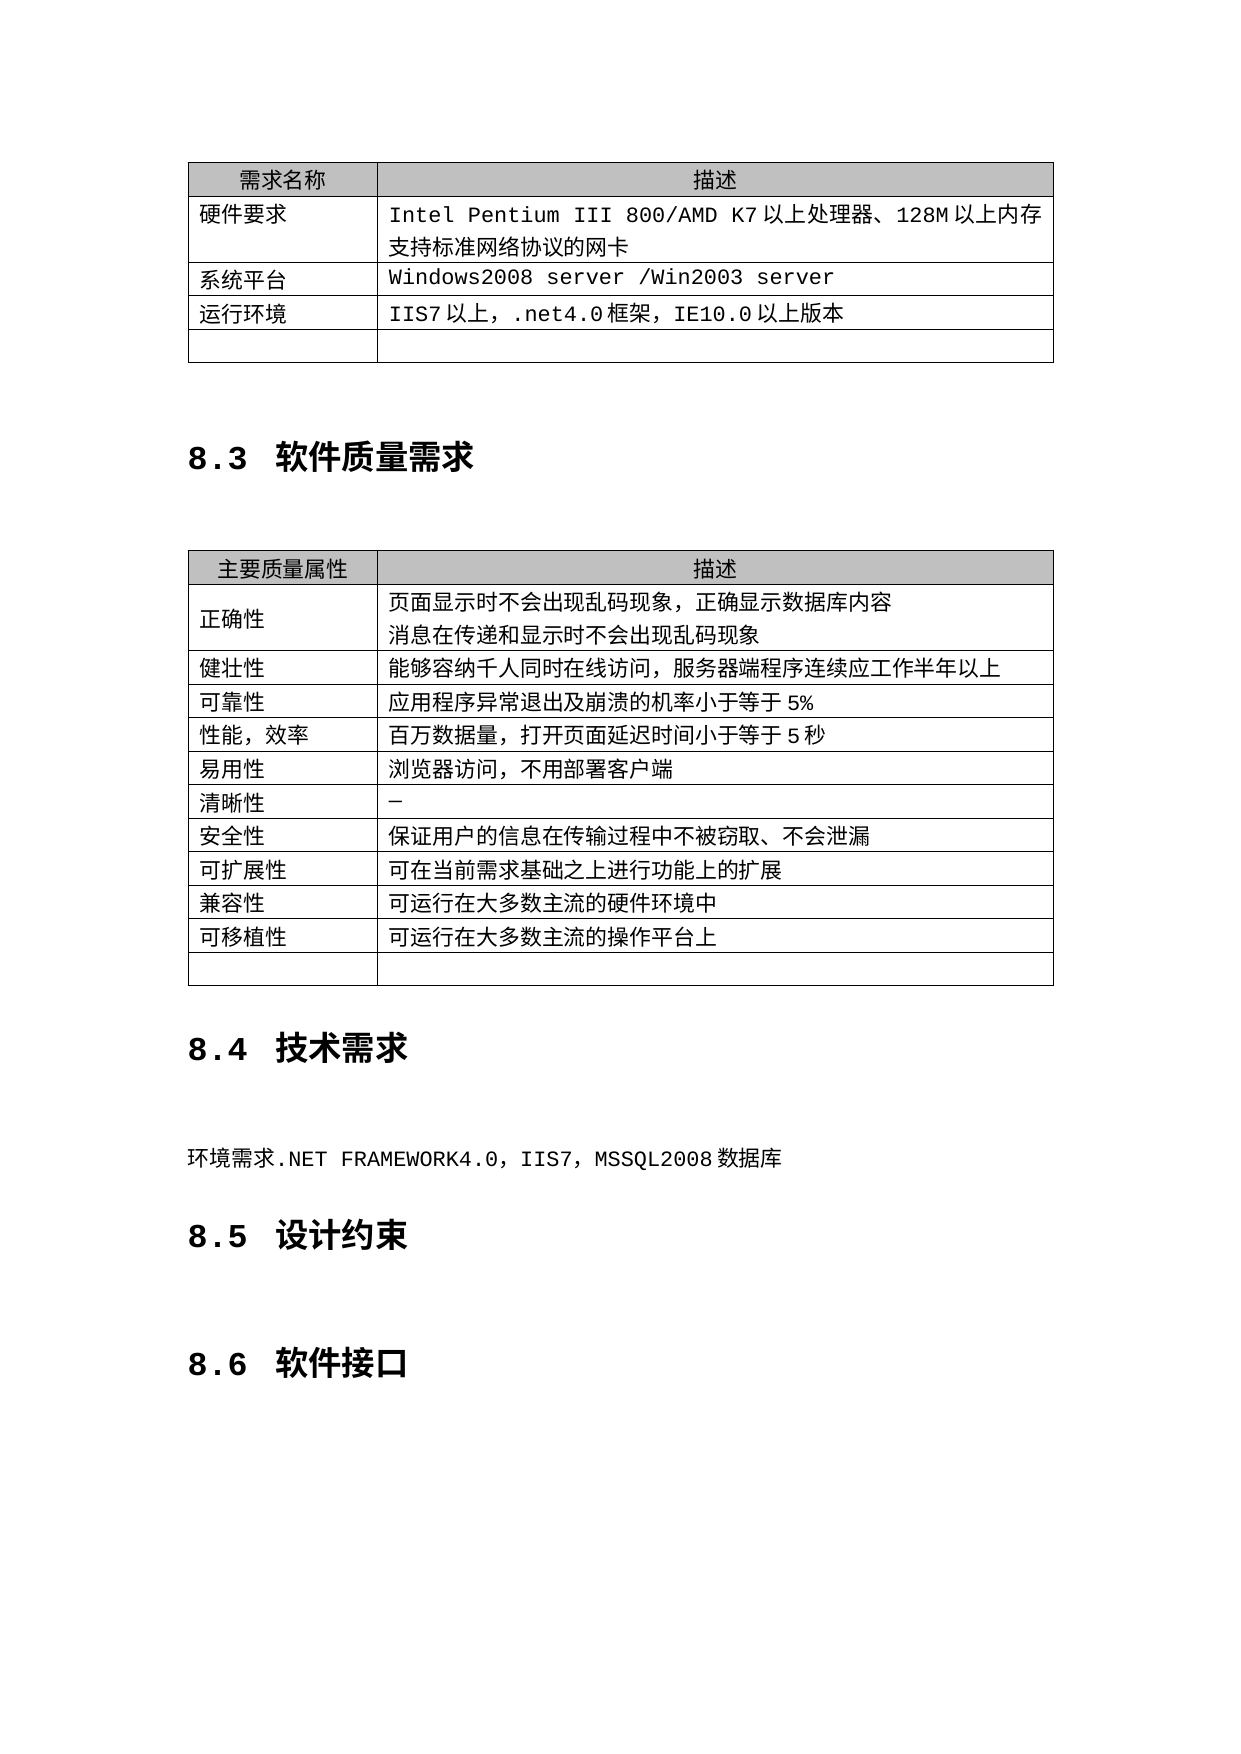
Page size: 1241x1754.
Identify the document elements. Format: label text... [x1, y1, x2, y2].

table_cell 可运行在大多数主流的硬件环境中 [378, 886, 1053, 918]
table_cell 运行环境 [189, 296, 377, 329]
table_cell 浏览器访问，不用部署客户端 [378, 752, 1053, 784]
table_header 需求名称 [189, 163, 377, 196]
table_cell [378, 330, 1053, 362]
table_cell 可运行在大多数主流的操作平台上 [378, 919, 1053, 952]
table_cell 清晰性 [189, 785, 377, 818]
table_cell [189, 953, 377, 985]
table_cell 安全性 [189, 819, 377, 851]
table_cell 性能，效率 [189, 718, 377, 751]
subtitle 技术需求 [187, 1013, 1053, 1078]
subtitle 软件接口 [187, 1328, 1053, 1393]
table_cell 保证用户的信息在传输过程中不被窃取、不会泄漏 [378, 819, 1053, 851]
table_cell IIS7以上，.net4.0框架，IE10.0以上版本 [378, 296, 1053, 329]
table_cell 百万数据量，打开页面延迟时间小于等于5秒 [378, 718, 1053, 751]
table_cell Windows2008 server /Win2003 server [378, 263, 1053, 295]
table_cell Intel Pentium III 800/AMD K7以上处理器、128M以上内存 支持标准网络协议的网卡 [378, 197, 1053, 262]
table_cell [189, 330, 377, 362]
table_cell 能够容纳千人同时在线访问，服务器端程序连续应工作半年以上 [378, 651, 1053, 683]
subtitle 软件质量需求 [187, 423, 1053, 488]
table_cell 可靠性 [189, 685, 377, 717]
table_cell [378, 953, 1053, 985]
table_cell 正确性 [189, 585, 377, 650]
table_cell 可在当前需求基础之上进行功能上的扩展 [378, 852, 1053, 885]
table_header 描述 [378, 163, 1053, 196]
table_cell 应用程序异常退出及崩溃的机率小于等于5% [378, 685, 1053, 717]
table_cell 可移植性 [189, 919, 377, 952]
table_cell — [378, 785, 1053, 818]
table_header 描述 [378, 551, 1053, 584]
table_cell 易用性 [189, 752, 377, 784]
table_cell 健壮性 [189, 651, 377, 683]
text 环境需求.NET FRAMEWORK4.0，IIS7，MSSQL2008数据库 [187, 1141, 1053, 1174]
table_cell 页面显示时不会出现乱码现象，正确显示数据库内容 消息在传递和显示时不会出现乱码现象 [378, 585, 1053, 650]
subtitle 设计约束 [187, 1201, 1053, 1266]
table_cell 兼容性 [189, 886, 377, 918]
table_cell 硬件要求 [189, 197, 377, 262]
table_header 主要质量属性 [189, 551, 377, 584]
table_cell 系统平台 [189, 263, 377, 295]
table_cell 可扩展性 [189, 852, 377, 885]
